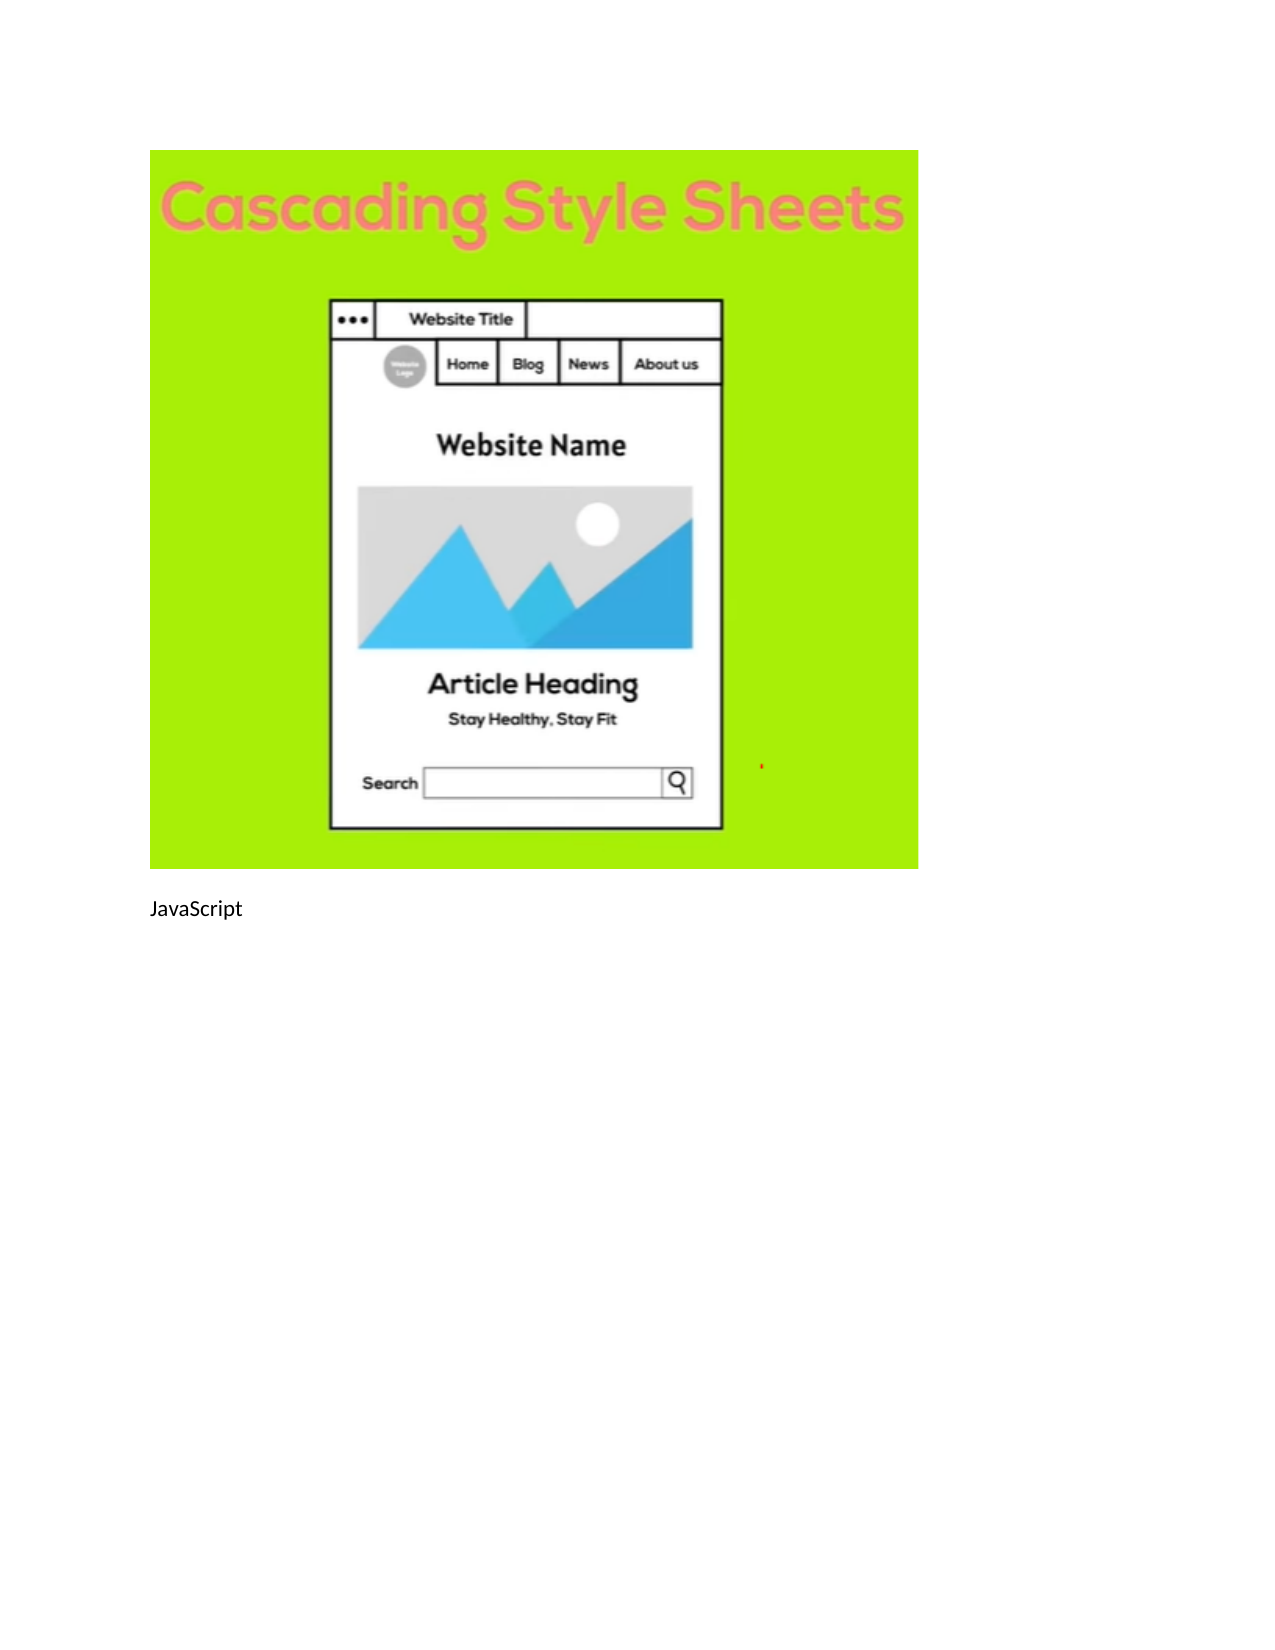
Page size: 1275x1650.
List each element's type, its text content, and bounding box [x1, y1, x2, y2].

text JavaScript [150, 894, 1125, 922]
picture [150, 150, 919, 869]
